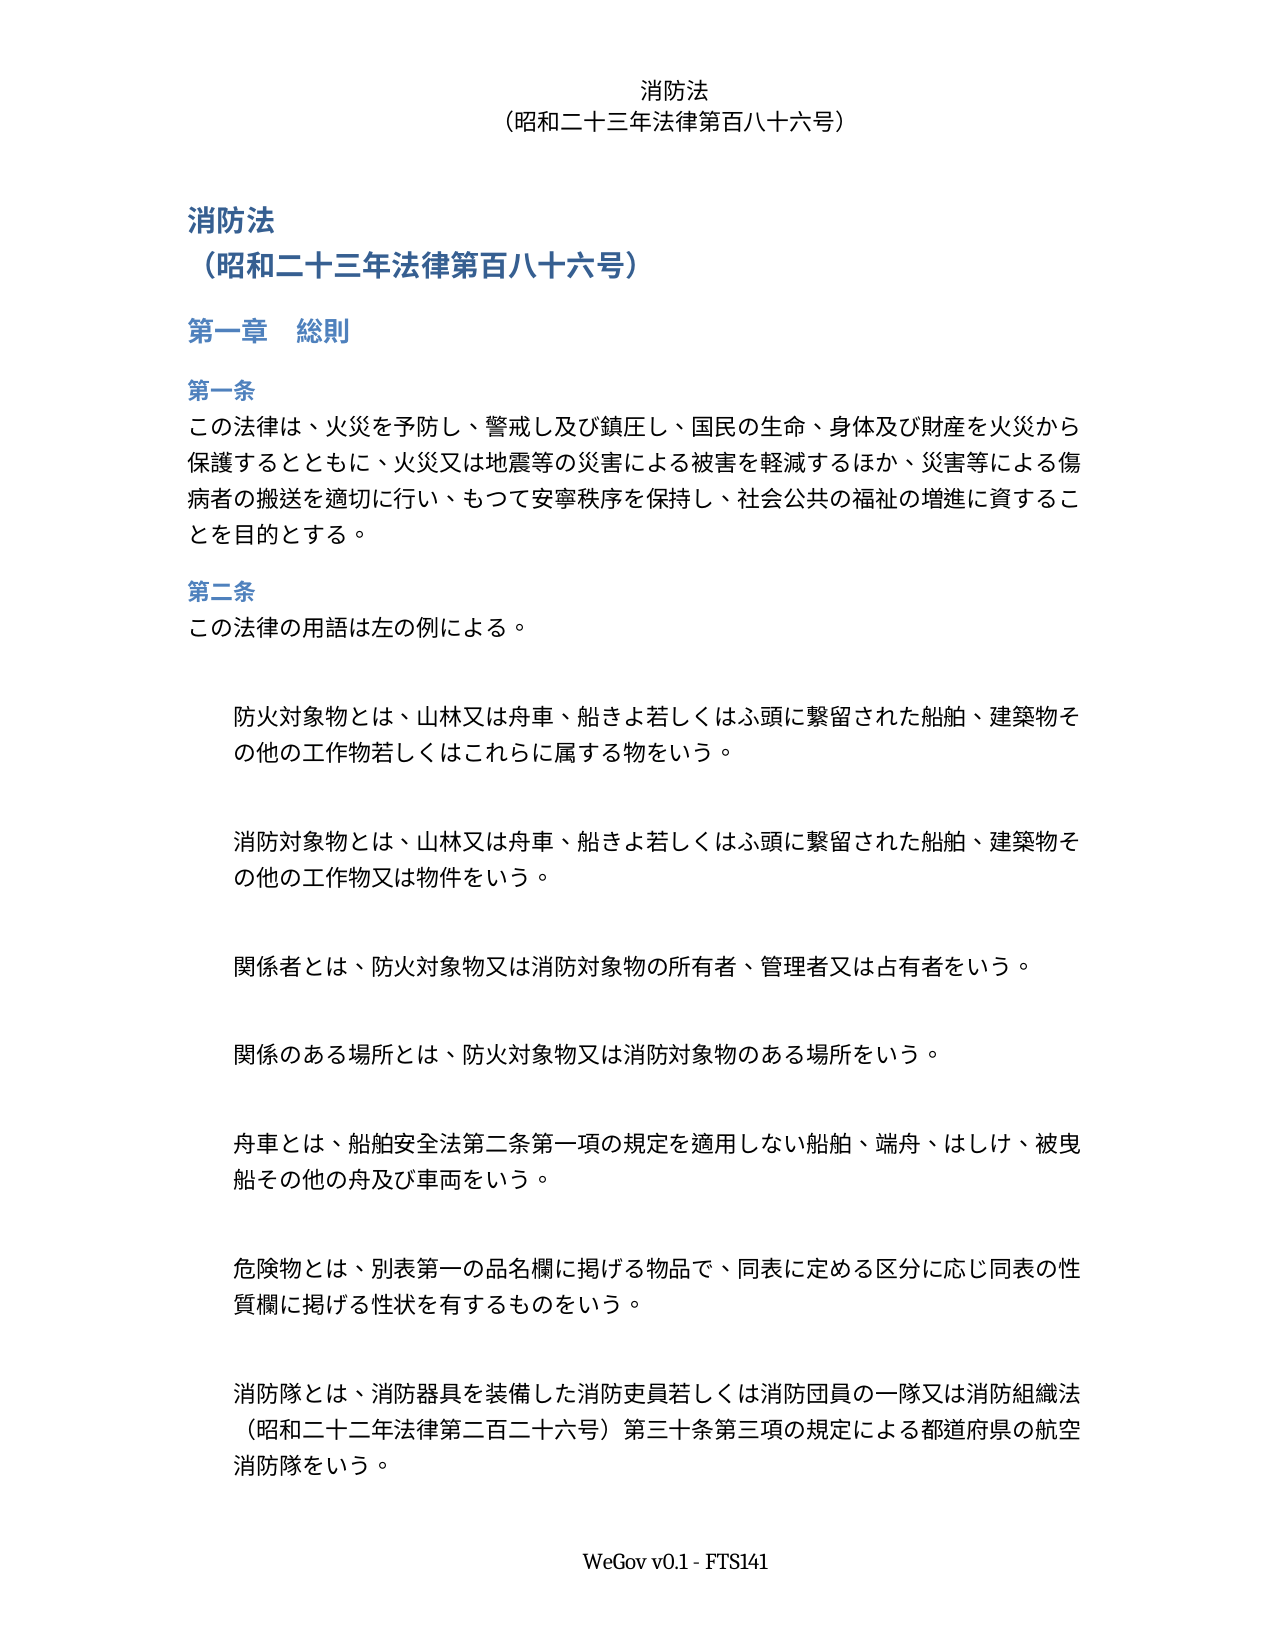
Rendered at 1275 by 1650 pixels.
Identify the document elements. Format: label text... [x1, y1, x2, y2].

text 消防隊とは、消防器具を装備した消防吏員若しくは消防団員の一隊又は消防組織法（昭和二十二年法律第二百二十六号）第三十条第三項の規定による都道府県の航空消防隊をいう。 [233, 1378, 1087, 1481]
subtitle 第一条 [187, 375, 1087, 407]
text 防火対象物とは、山林又は舟車、船きよ若しくはふ頭に繋留された船舶、建築物その他の工作物若しくはこれらに属する物をいう。 [233, 701, 1087, 768]
text この法律の用語は左の例による。 [187, 612, 1087, 643]
subtitle 第二条 [187, 576, 1087, 607]
text 関係のある場所とは、防火対象物又は消防対象物のある場所をいう。 [233, 1039, 1087, 1071]
text この法律は、火災を予防し、警戒し及び鎮圧し、国民の生命、身体及び財産を火災から保護するとともに、火災又は地震等の災害による被害を軽減するほか、災害等による傷病者の搬送を適切に行い、もつて安寧秩序を保持し、社会公共の福祉の増進に資することを目的とする。 [187, 411, 1087, 550]
subtitle 消防法 （昭和二十三年法律第百八十六号） [187, 200, 1087, 285]
text 危険物とは、別表第一の品名欄に掲げる物品で、同表に定める区分に応じ同表の性質欄に掲げる性状を有するものをいう。 [233, 1253, 1087, 1321]
subtitle 第一章 総則 [187, 312, 1087, 349]
text 消防対象物とは、山林又は舟車、船きよ若しくはふ頭に繋留された船舶、建築物その他の工作物又は物件をいう。 [233, 826, 1087, 893]
text 関係者とは、防火対象物又は消防対象物の所有者、管理者又は占有者をいう。 [233, 951, 1087, 982]
text 舟車とは、船舶安全法第二条第一項の規定を適用しない船舶、端舟、はしけ、被曳船その他の舟及び車両をいう。 [233, 1128, 1087, 1196]
